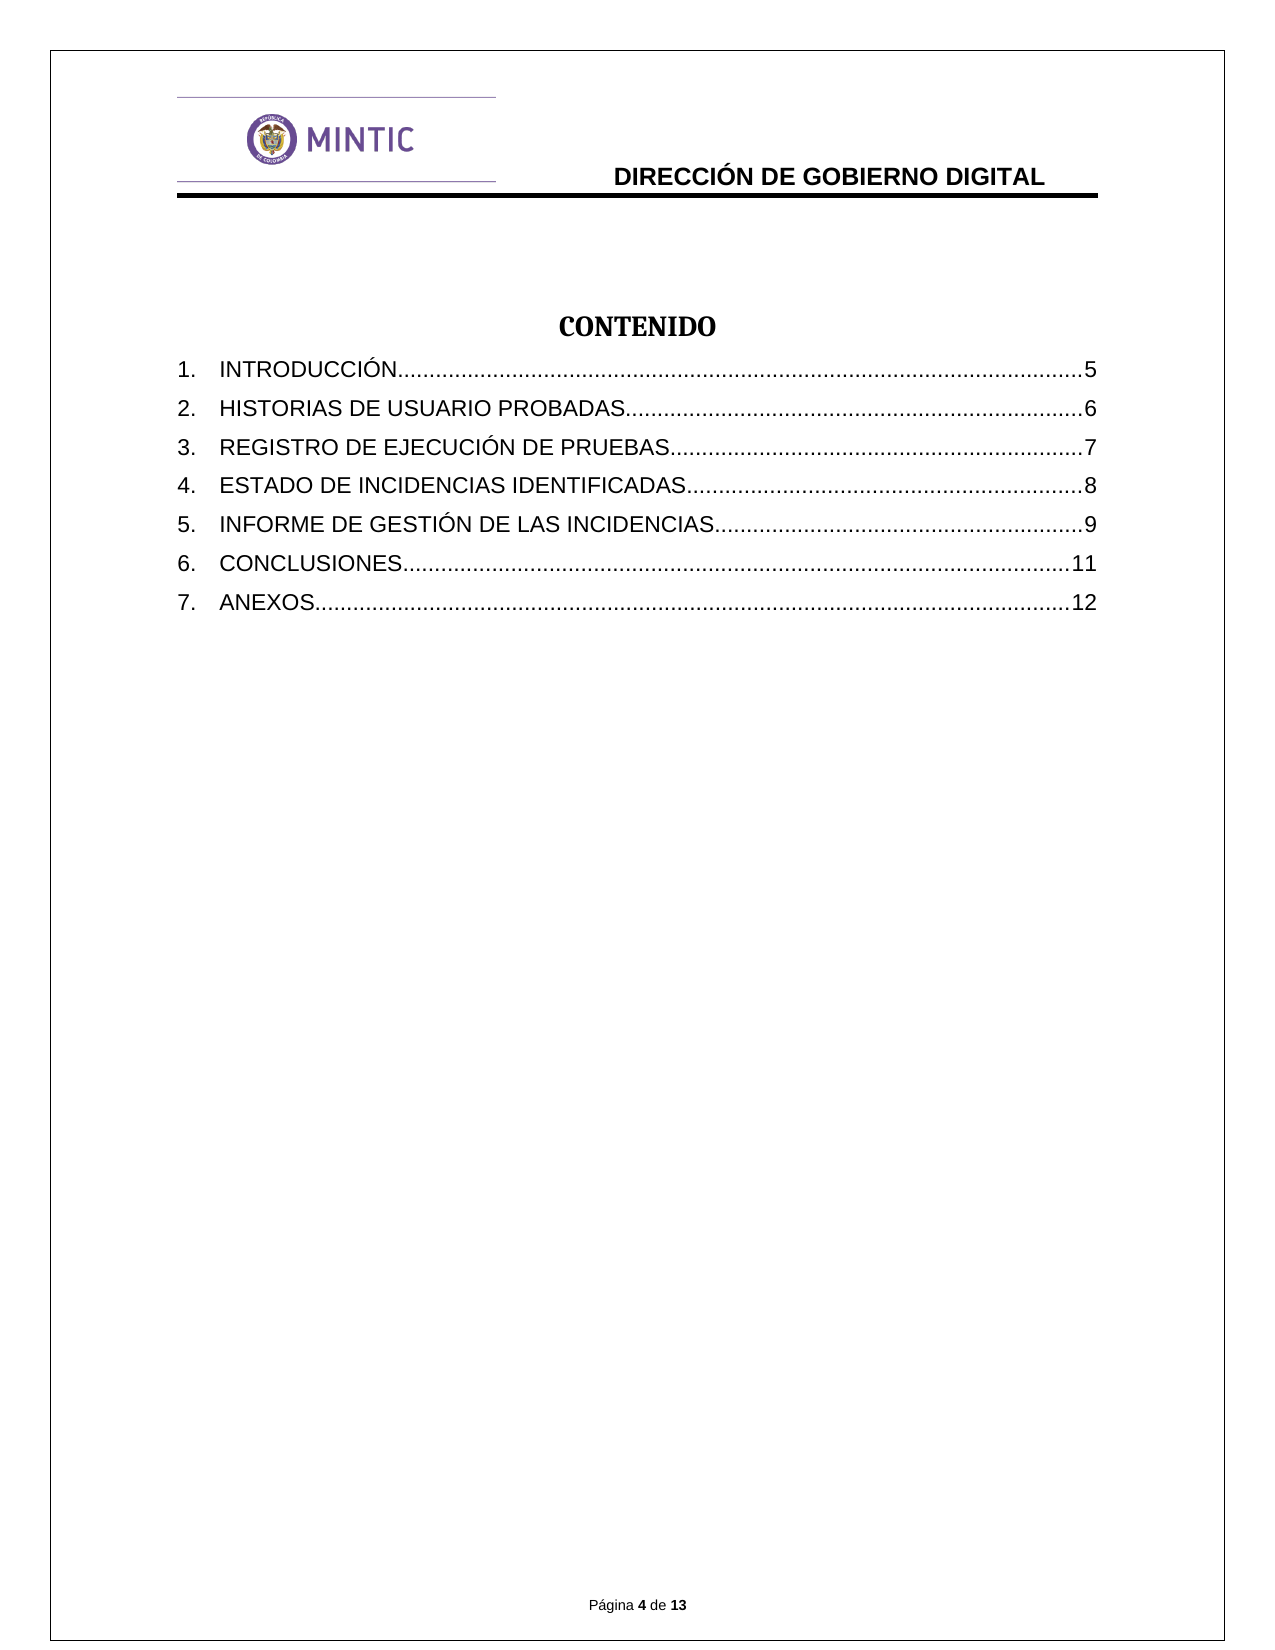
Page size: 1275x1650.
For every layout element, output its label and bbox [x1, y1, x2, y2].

picture [177, 88, 496, 186]
